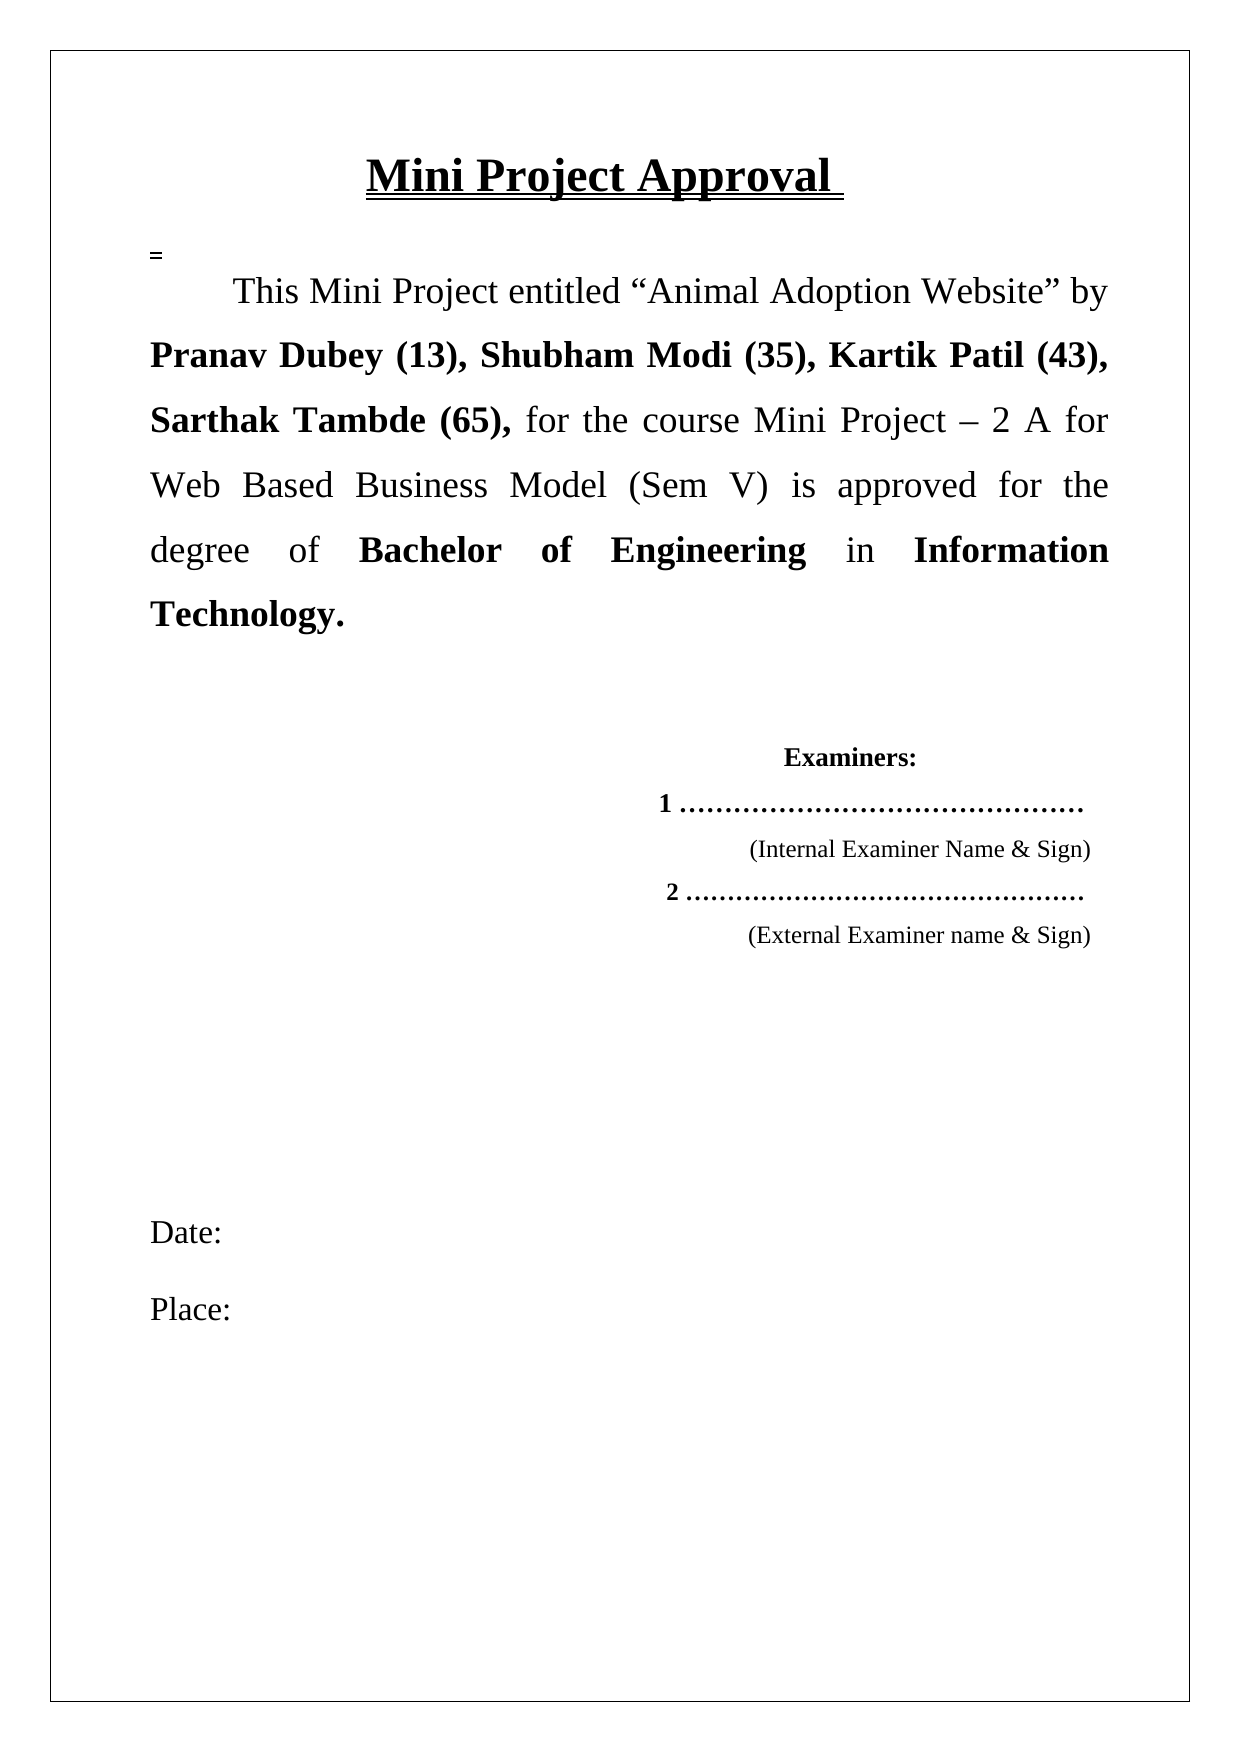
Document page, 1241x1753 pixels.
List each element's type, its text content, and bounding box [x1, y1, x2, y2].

text Date: [150, 1213, 1090, 1251]
text (Internal Examiner Name & Sign) [150, 834, 1091, 863]
text (External Examiner name & Sign) [150, 920, 1091, 949]
text 2 ………………………………………… [150, 877, 1085, 906]
text Place: [150, 1289, 1090, 1328]
text Examiners: [150, 741, 917, 772]
text This Mini Project entitled “Animal Adoption Website” by Pranav Dubey (13), Shubham Modi (35), Kartik Patil (43), Sarthak Tambde (65), for the course Mini Project – 2 A for Web Based Business Model (Sem V) is approved for the degree of Bachelor of Engineering in Information Technology. [150, 268, 1109, 635]
text Mini Project Approval [150, 146, 1090, 201]
text 1 ……………………………………… [150, 787, 1085, 819]
